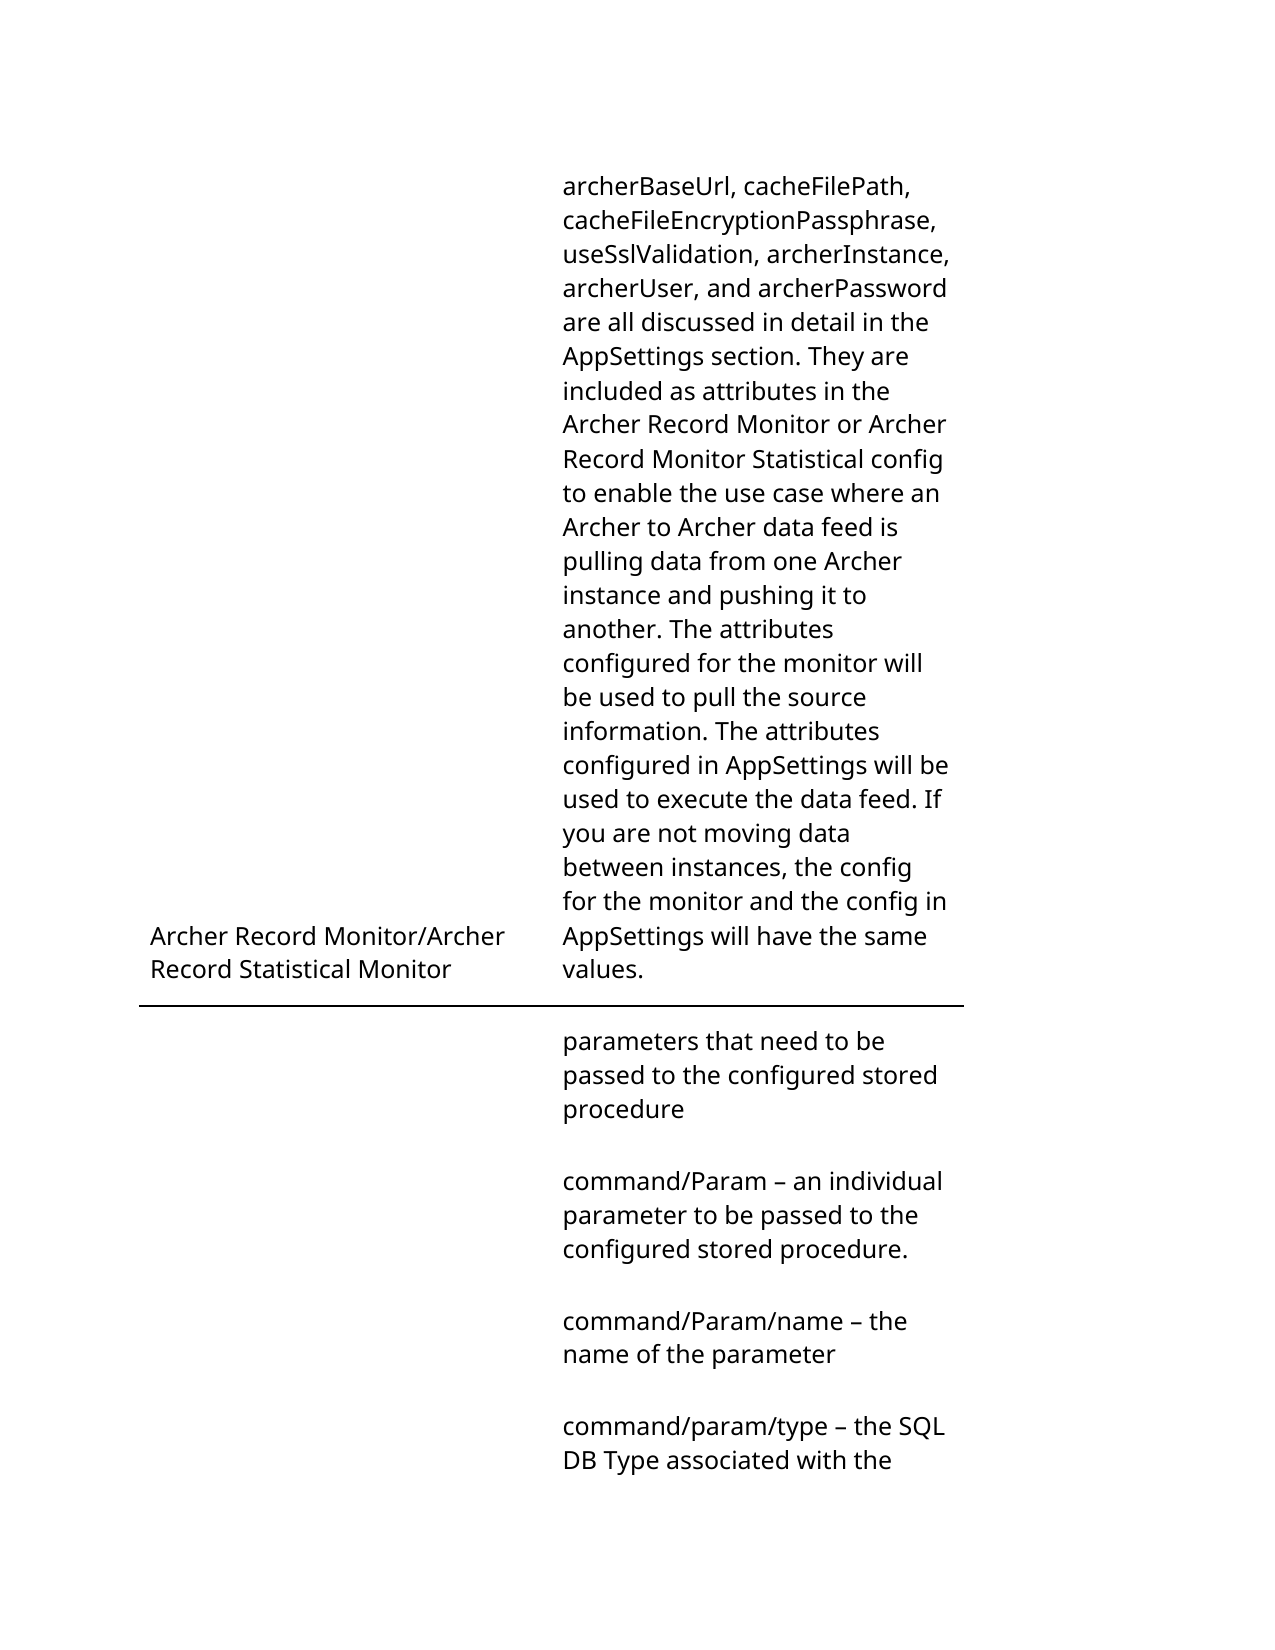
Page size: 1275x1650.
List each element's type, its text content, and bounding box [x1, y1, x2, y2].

table_cell command/Param – an individual parameter to be passed to the configured stored procedure. [551, 1145, 964, 1284]
table_cell command/param/type – the SQL DB Type associated with the parameter. Valid values are: BigInt, Binary, Bit, Char, DateTime, Decimal, Float, Image, Int, Money, NChar, NText, NVarChar, Real, UniqueIdentifier, SmallDateTime, SmallInt, SmallMoney, Text, Timestamp, TinyInt, VarBinary, VarChar, Variant, Xml, Udt, Structured, Date, Time, DateTime2, DateTimeOffset [551, 1390, 964, 1477]
table_cell command/Param/name – the name of the parameter [551, 1284, 964, 1390]
table_cell command/params – a collection of Param objects specify any parameters that need to be passed to the configured stored procedure [551, 1007, 964, 1145]
table_header Archer Record Monitor/Archer Record Statistical Monitor [139, 150, 551, 1005]
table_header archerBaseUrl, cacheFilePath, cacheFileEncryptionPassphrase, useSslValidation, archerInstance, archerUser, and archerPassword are all discussed in detail in the AppSettings section. They are included as attributes in the Archer Record Monitor or Archer Record Monitor Statistical config to enable the use case where an Archer to Archer data feed is pulling data from one Archer instance and pushing it to another. The attributes configured for the monitor will be used to pull the source information. The attributes configured in AppSettings will be used to execute the data feed. If you are not moving data between instances, the config for the monitor and the config in AppSettings will have the same values. [551, 150, 964, 1005]
